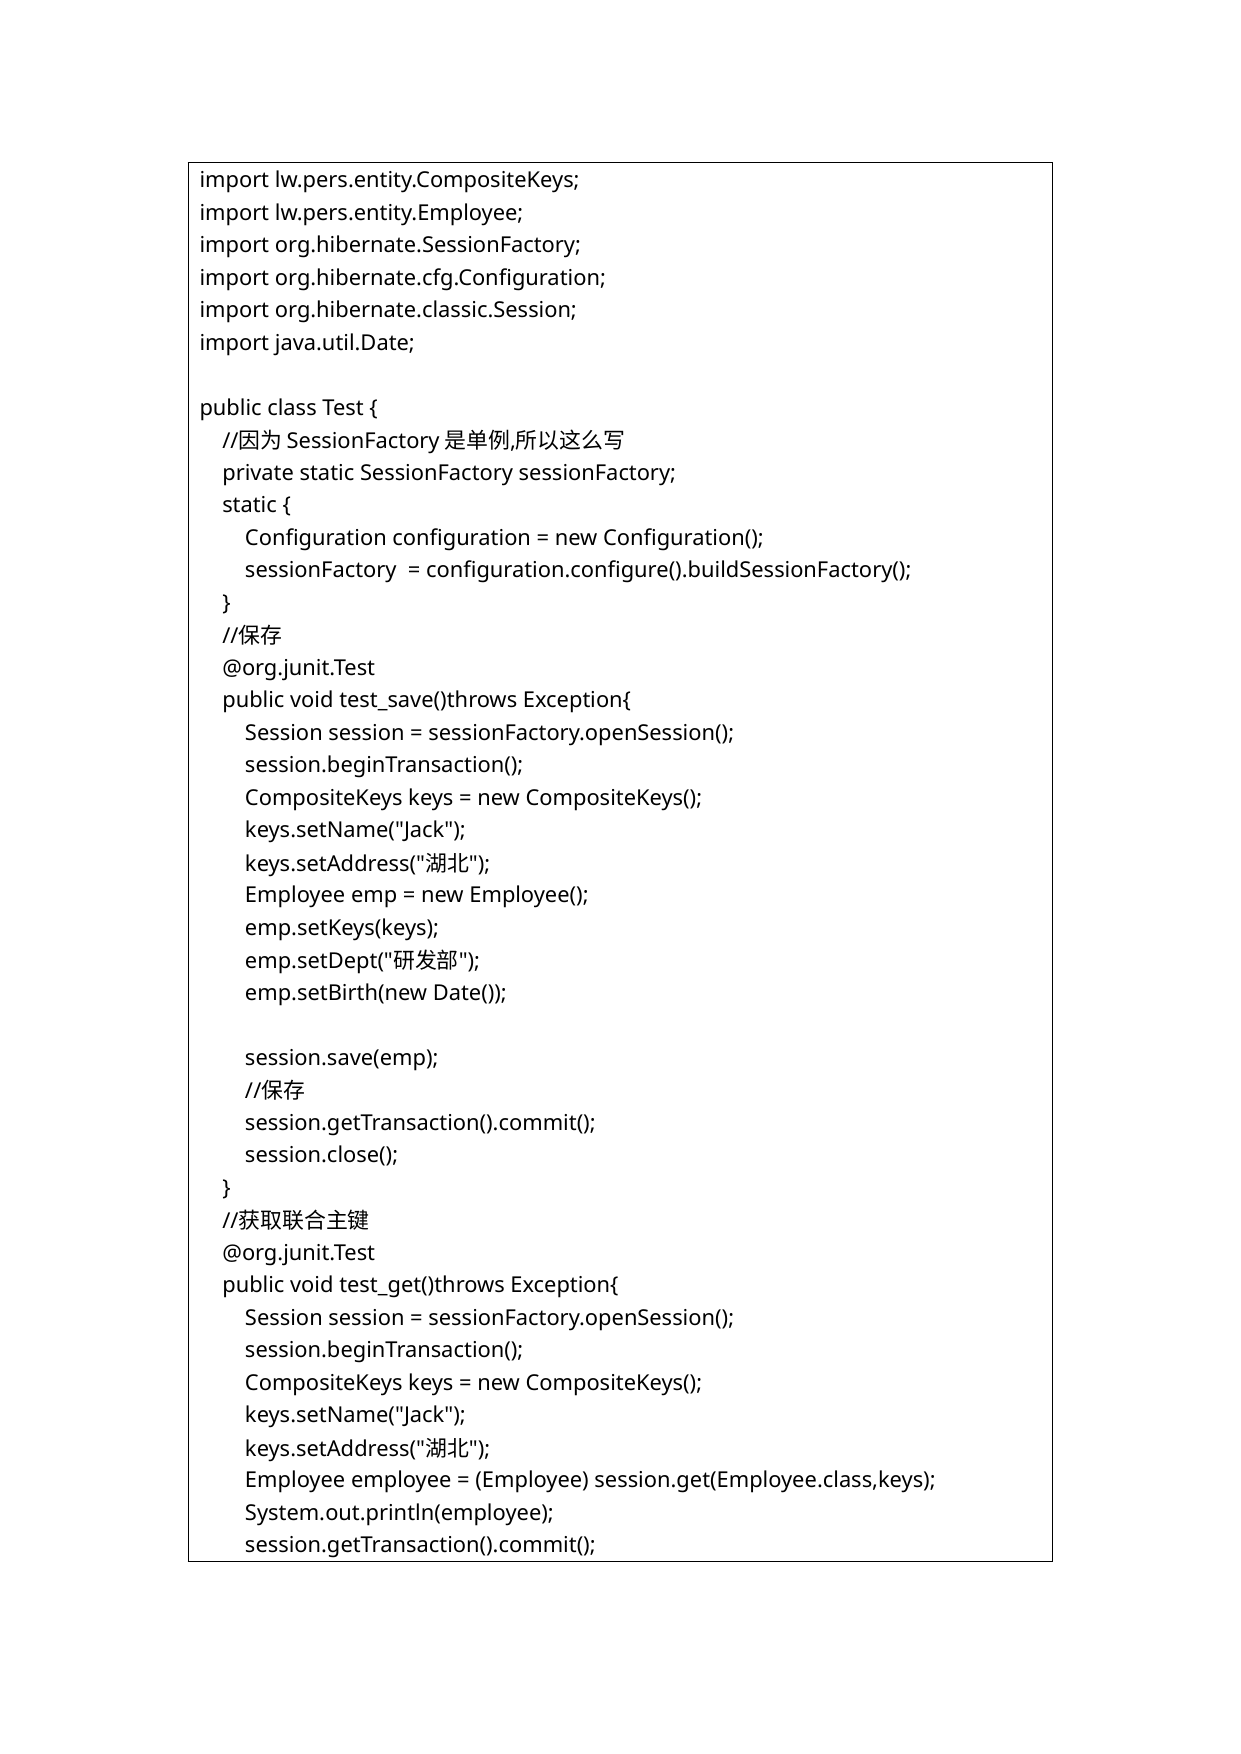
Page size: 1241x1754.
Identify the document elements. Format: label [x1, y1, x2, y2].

table_header [189, 163, 1052, 1561]
